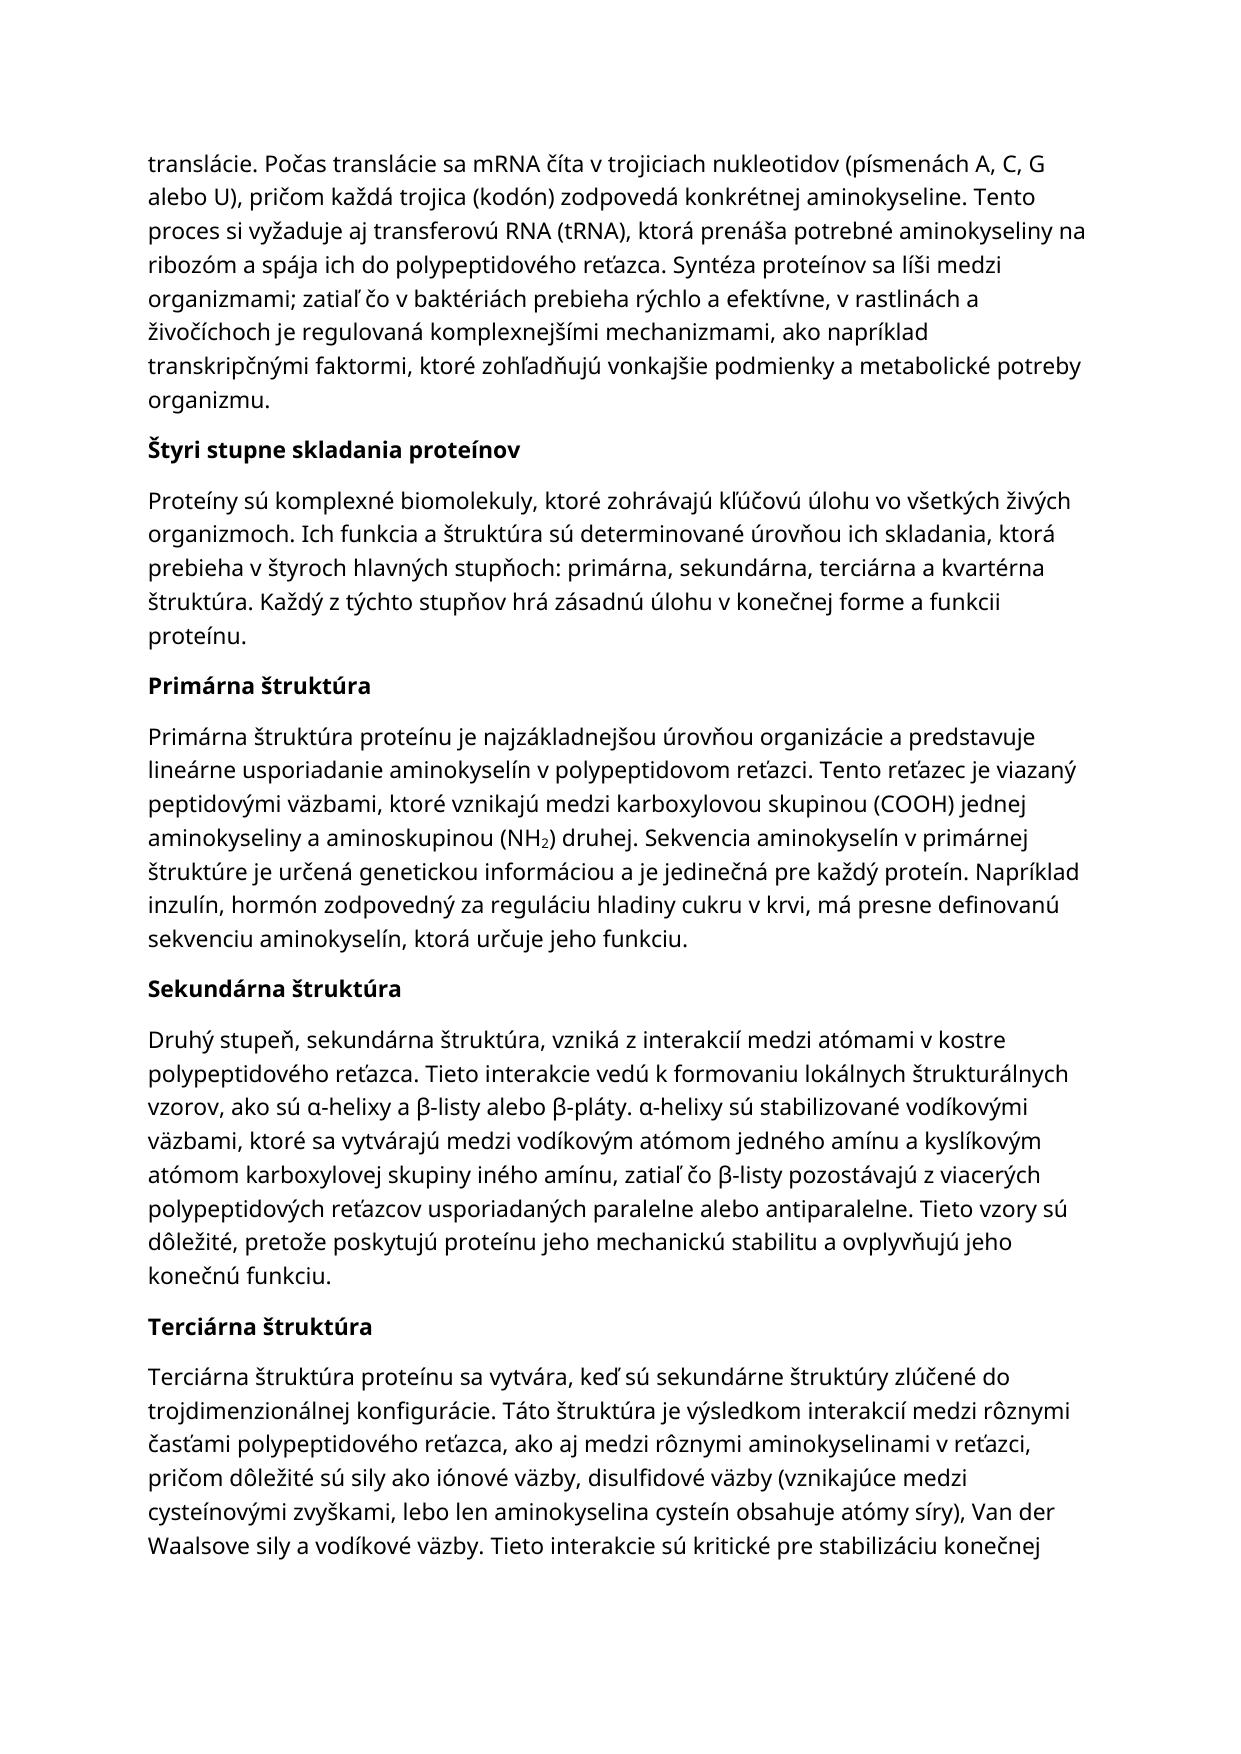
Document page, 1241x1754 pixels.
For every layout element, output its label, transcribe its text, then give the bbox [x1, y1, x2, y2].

text Druhý stupeň, sekundárna štruktúra, vzniká z interakcií medzi atómami v kostre polypeptidového reťazca. Tieto interakcie vedú k formovaniu lokálnych štrukturálnych vzorov, ako sú α-helixy a β-listy alebo β-pláty. α-helixy sú stabilizované vodíkovými väzbami, ktoré sa vytvárajú medzi vodíkovým atómom jedného amínu a kyslíkovým atómom karboxylovej skupiny iného amínu, zatiaľ čo β-listy pozostávajú z viacerých polypeptidových reťazcov usporiadaných paralelne alebo antiparalelne. Tieto vzory sú dôležité, pretože poskytujú proteínu jeho mechanickú stabilitu a ovplyvňujú jeho konečnú funkciu. [148, 1024, 1093, 1291]
text Štyri stupne skladania proteínov [148, 434, 1093, 466]
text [148, 148, 1093, 415]
text Primárna štruktúra [148, 670, 1093, 701]
text Terciárna štruktúra [148, 1311, 1093, 1342]
text Proteíny sú komplexné biomolekuly, ktoré zohrávajú kľúčovú úlohu vo všetkých živých organizmoch. Ich funkcia a štruktúra sú determinované úrovňou ich skladania, ktorá prebieha v štyroch hlavných stupňoch: primárna, sekundárna, terciárna a kvartérna štruktúra. Každý z týchto stupňov hrá zásadnú úlohu v konečnej forme a funkcii proteínu. [148, 485, 1093, 651]
text Primárna štruktúra proteínu je najzákladnejšou úrovňou organizácie a predstavuje lineárne usporiadanie aminokyselín v polypeptidovom reťazci. Tento reťazec je viazaný peptidovými väzbami, ktoré vznikajú medzi karboxylovou skupinou (COOH) jednej aminokyseliny a aminoskupinou (NH2) druhej. Sekvencia aminokyselín v primárnej štruktúre je určená genetickou informáciou a je jedinečná pre každý proteín. Napríklad inzulín, hormón zodpovedný za reguláciu hladiny cukru v krvi, má presne definovanú sekvenciu aminokyselín, ktorá určuje jeho funkciu. [148, 721, 1093, 954]
text Sekundárna štruktúra [148, 973, 1093, 1005]
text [148, 1361, 1093, 1561]
